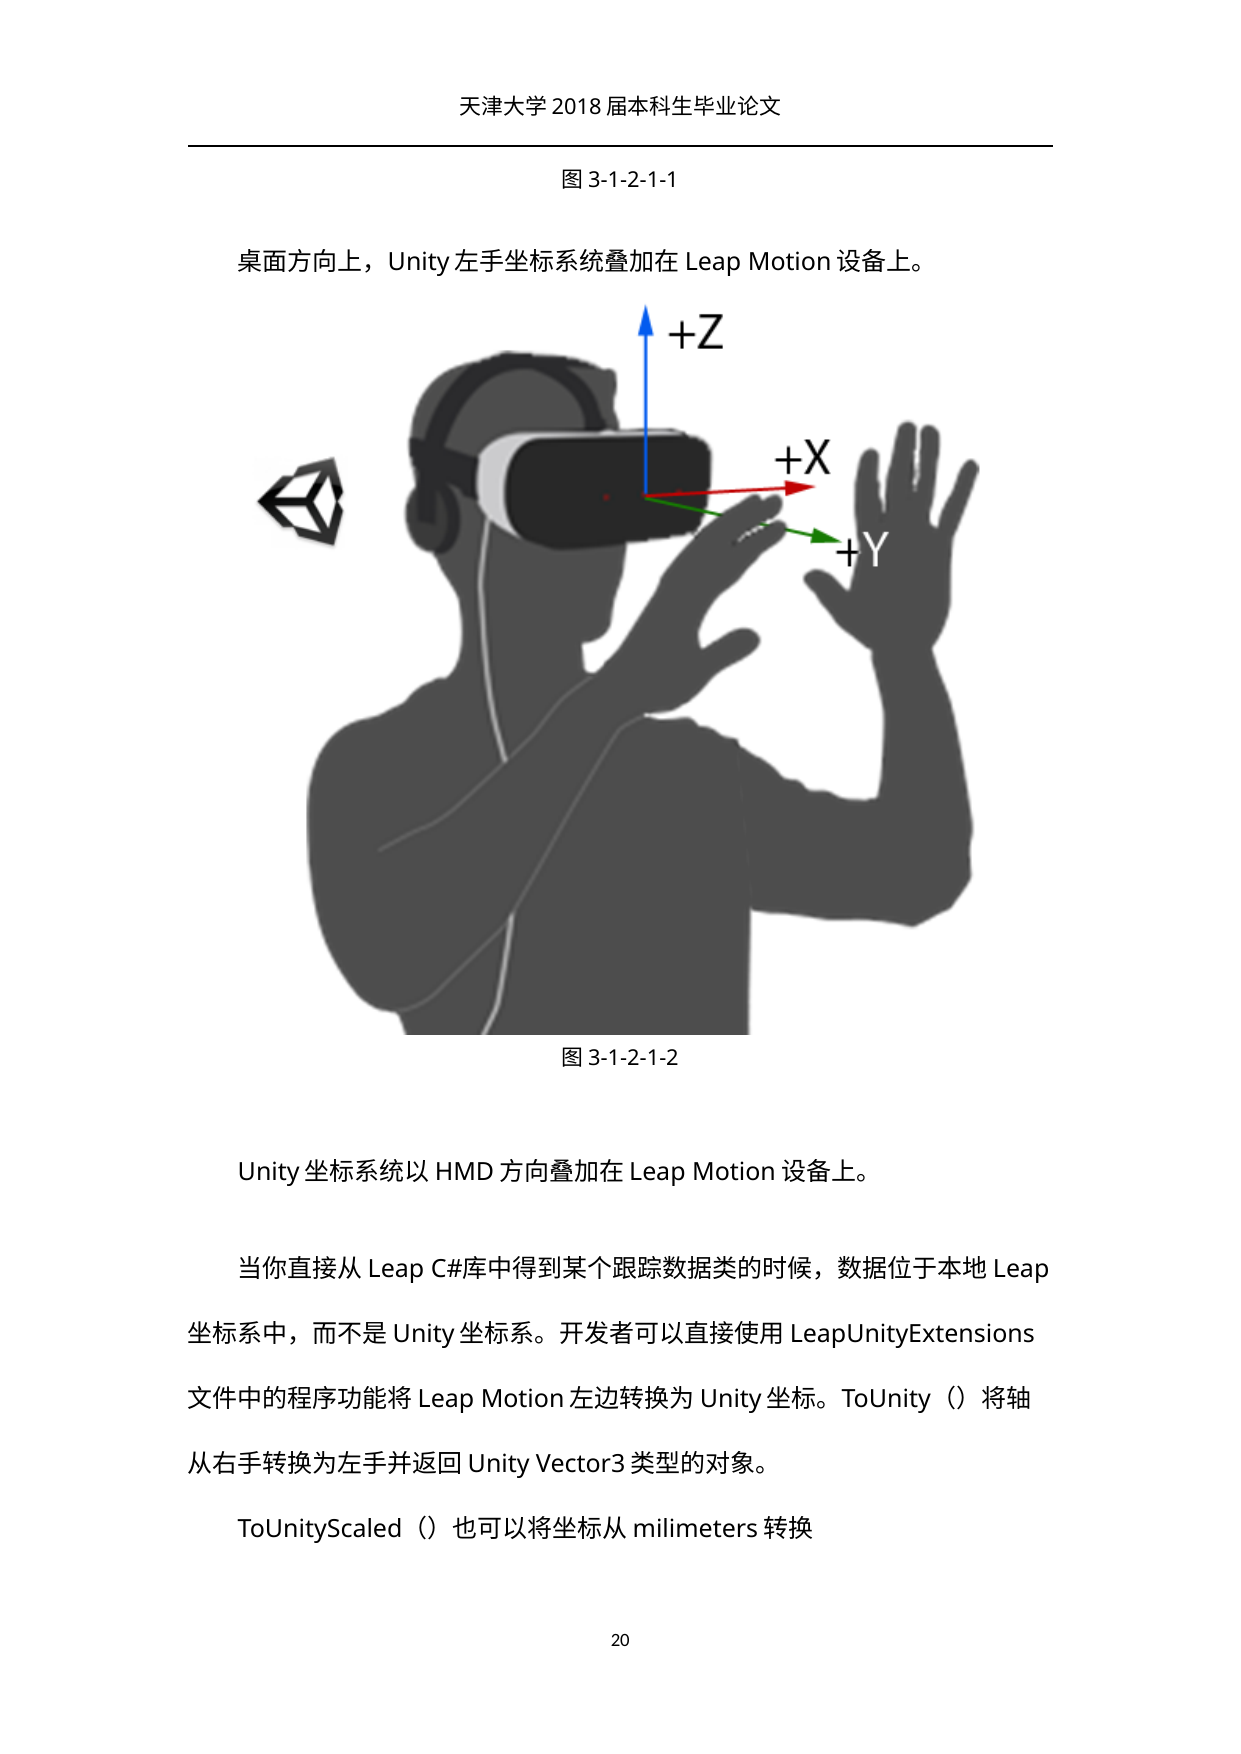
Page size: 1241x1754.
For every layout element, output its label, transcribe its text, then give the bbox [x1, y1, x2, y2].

text Unity坐标系统以HMD方向叠加在Leap Motion设备上。 [187, 1137, 1053, 1202]
text ToUnityScaled（）也可以将坐标从milimeters转换meters。ToUnity（）通常与方向向量一起使用。 [187, 1494, 1053, 1559]
text 桌面方向上，Unity左手坐标系统叠加在Leap Motion设备上。 [187, 227, 1053, 292]
text 图3-1-2-1-1 [187, 162, 1053, 194]
text 当你直接从Leap C#库中得到某个跟踪数据类的时候，数据位于本地Leap坐标系中，而不是Unity坐标系。开发者可以直接使用LeapUnityExtensions文件中的程序功能将Leap Motion左边转换为Unity坐标。ToUnity（）将轴从右手转换为左手并返回Unity Vector3类型的对象。 [187, 1234, 1053, 1494]
picture [230, 292, 1010, 1035]
text 图3-1-2-1-2 [187, 1039, 1053, 1072]
